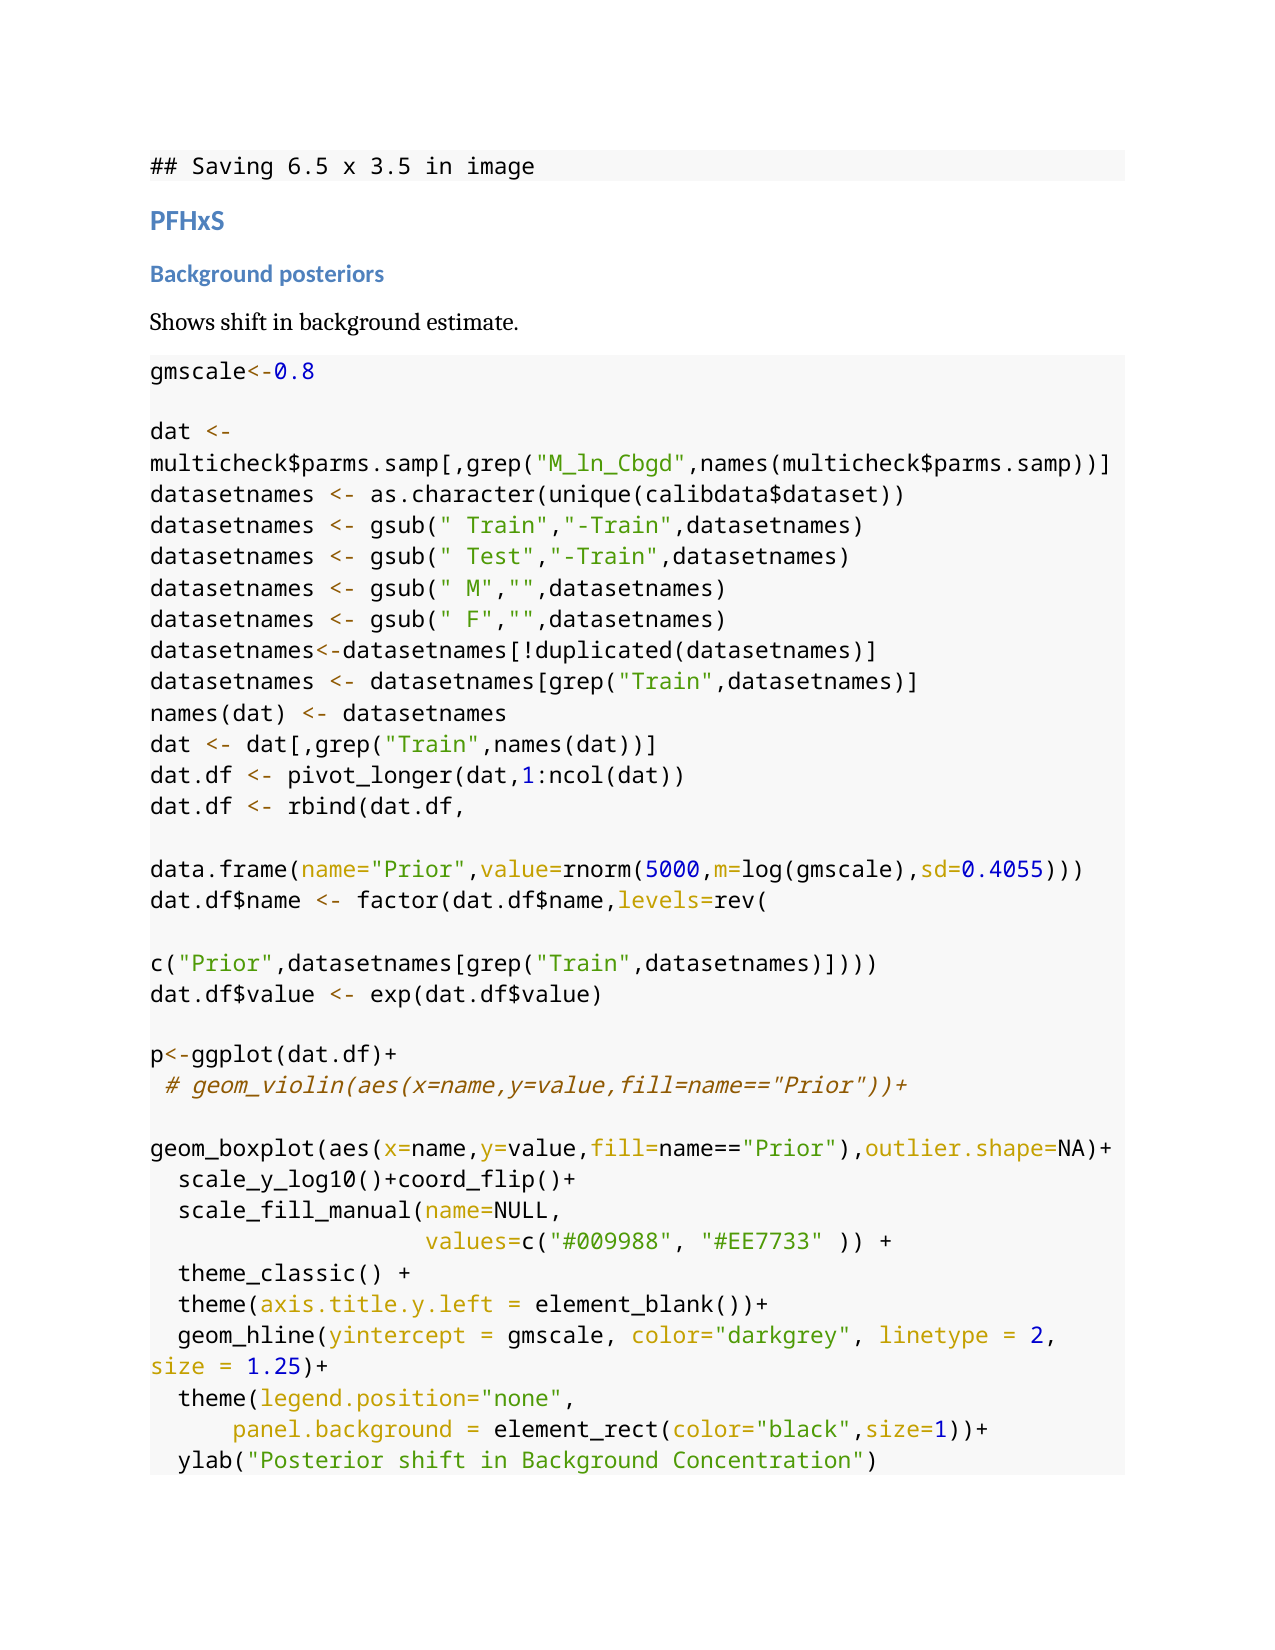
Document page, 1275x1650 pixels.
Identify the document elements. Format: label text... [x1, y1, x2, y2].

subtitle Background posteriors [150, 258, 1125, 289]
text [150, 355, 1125, 1475]
text Shows shift in background estimate. [150, 308, 1125, 337]
text ## Saving 6.5 x 3.5 in image [150, 150, 1125, 181]
subtitle PFHxS [150, 202, 1125, 238]
